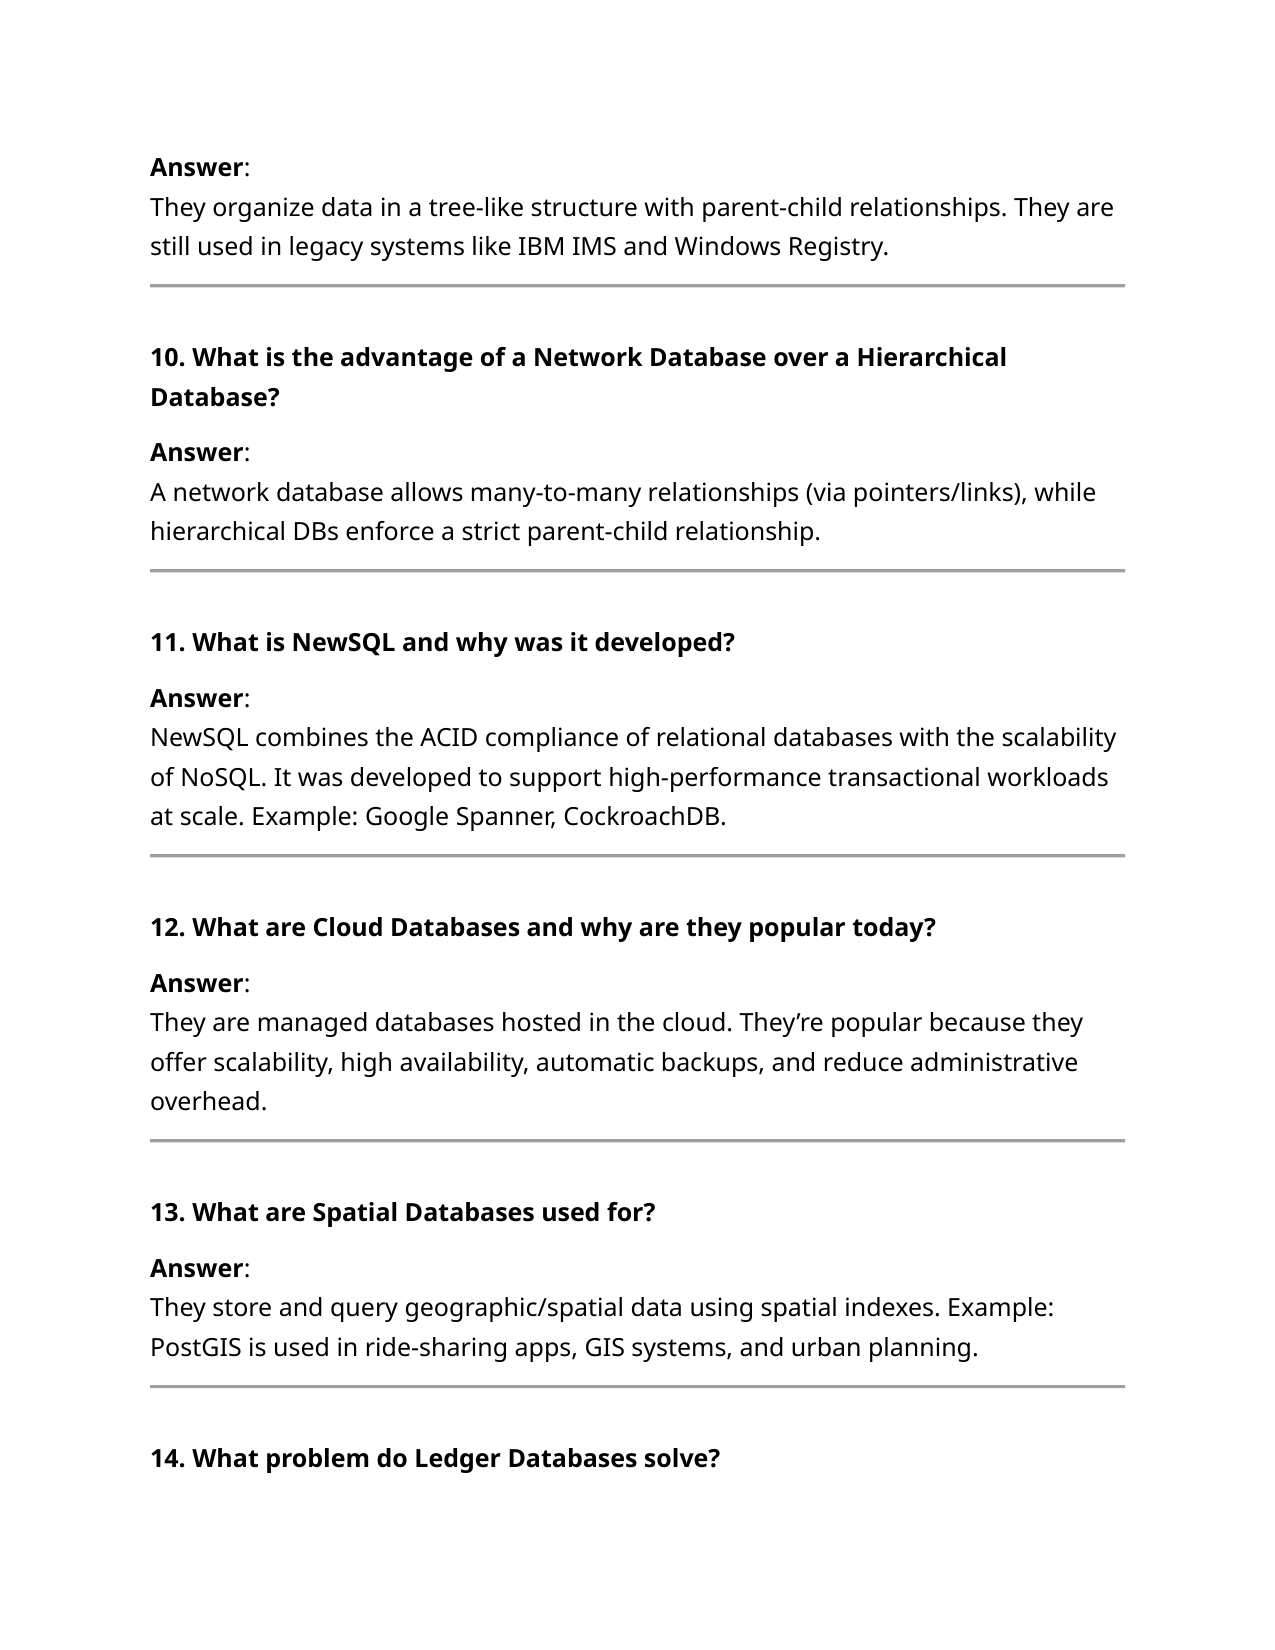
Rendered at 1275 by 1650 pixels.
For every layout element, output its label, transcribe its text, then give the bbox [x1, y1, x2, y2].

text Answer: They organize data in a tree-like structure with parent-child relationships. They are still used in legacy systems like IBM IMS and Windows Registry. [150, 150, 1125, 262]
text 12. What are Cloud Databases and why are they popular today? [150, 910, 1125, 944]
text Answer: They are managed databases hosted in the cloud. They’re popular because they offer scalability, high availability, automatic backups, and reduce administrative overhead. [150, 966, 1125, 1117]
text 13. What are Spatial Databases used for? [150, 1195, 1125, 1229]
text 14. What problem do Ledger Databases solve? [150, 1441, 1125, 1475]
text 10. What is the advantage of a Network Database over a Hierarchical Database? [150, 340, 1125, 413]
text Answer: NewSQL combines the ACID compliance of relational databases with the scalability of NoSQL. It was developed to support high-performance transactional workloads at scale. Example: Google Spanner, CockroachDB. [150, 681, 1125, 832]
text 11. What is NewSQL and why was it developed? [150, 625, 1125, 659]
text Answer: A network database allows many-to-many relationships (via pointers/links), while hierarchical DBs enforce a strict parent-child relationship. [150, 435, 1125, 547]
text Answer: They store and query geographic/spatial data using spatial indexes. Example: PostGIS is used in ride-sharing apps, GIS systems, and urban planning. [150, 1251, 1125, 1363]
